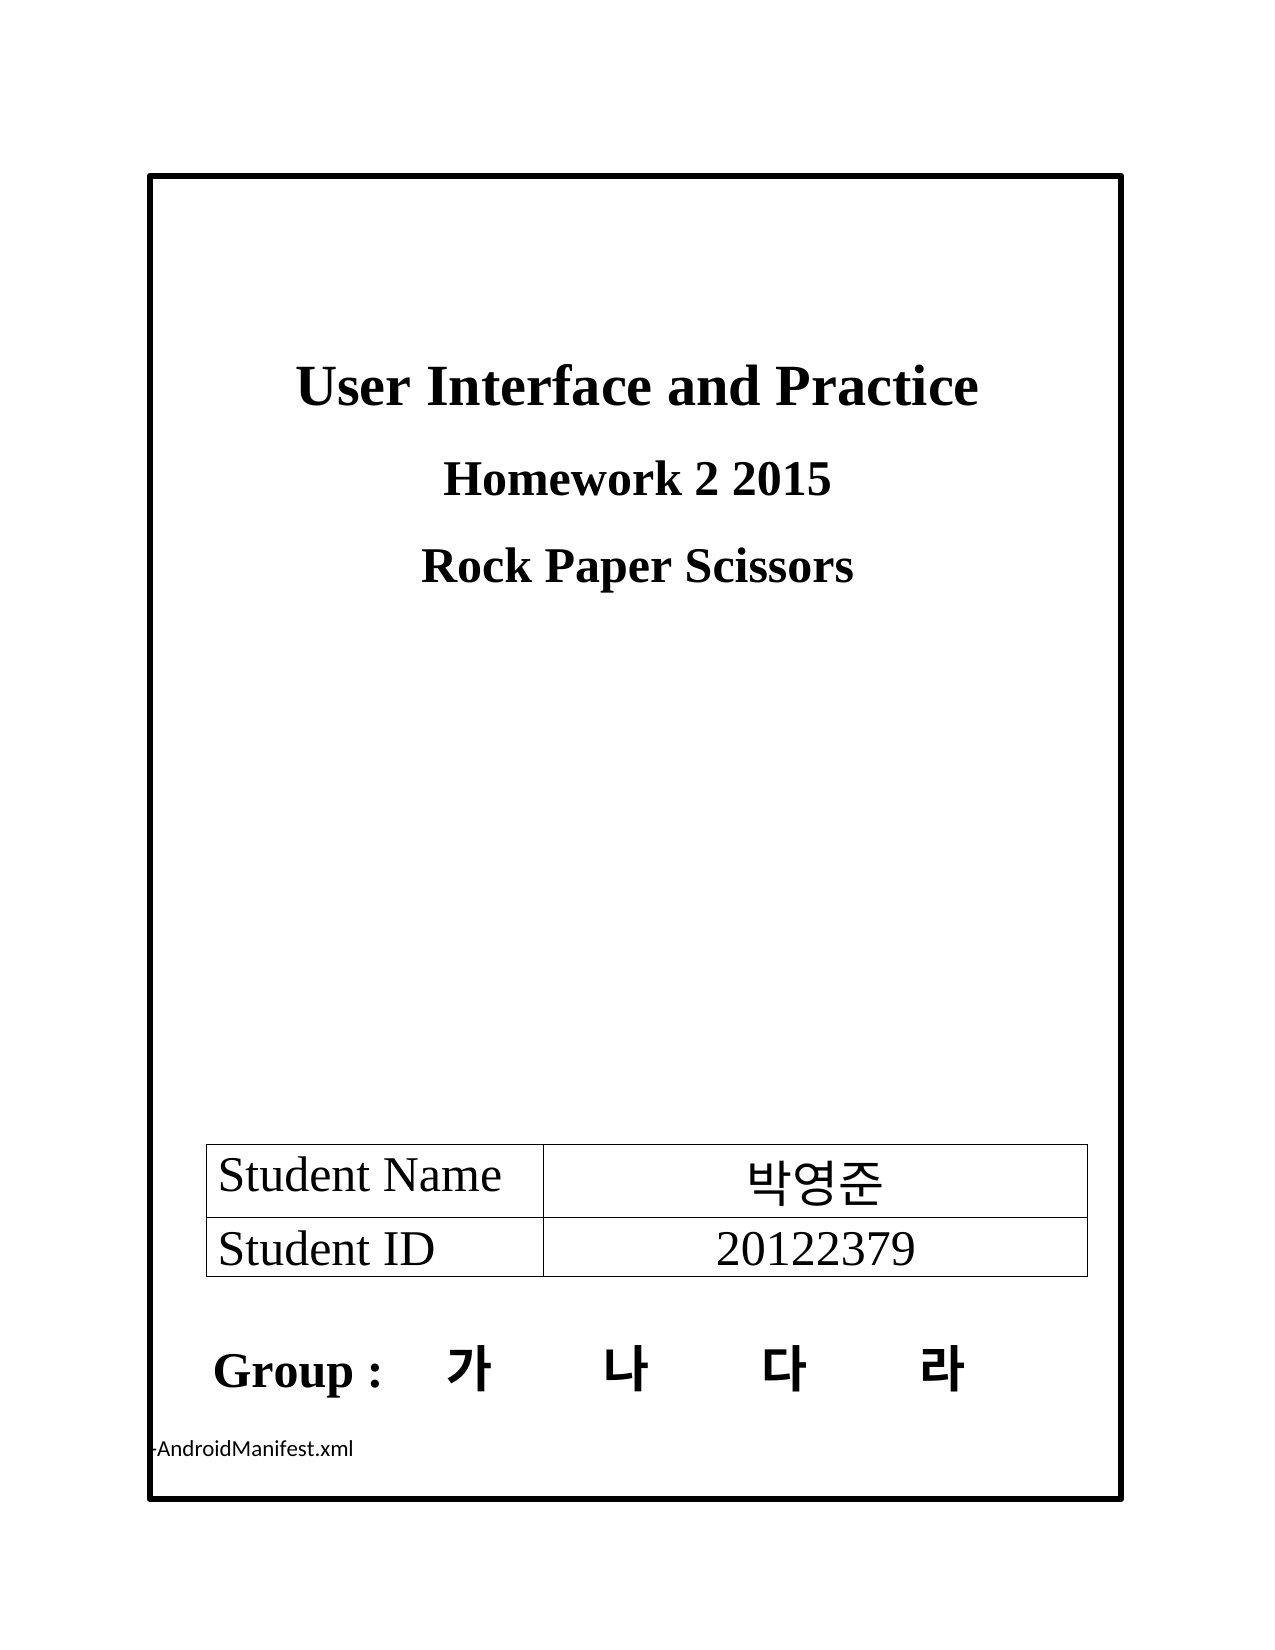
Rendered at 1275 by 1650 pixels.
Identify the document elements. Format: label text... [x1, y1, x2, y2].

table_header 박영준 [544, 1145, 1087, 1217]
table_header Student Name [207, 1145, 543, 1217]
text Rock Paper Scissors [153, 536, 1118, 593]
table_cell 20122379 [544, 1218, 1087, 1276]
text User Interface and Practice [153, 351, 1118, 418]
text Homework 2 2015 [153, 449, 1118, 506]
text Group : 가 나 다 라 [153, 1330, 1118, 1402]
table_cell Student ID [207, 1218, 543, 1276]
text -AndroidManifest.xml [153, 1434, 1118, 1462]
